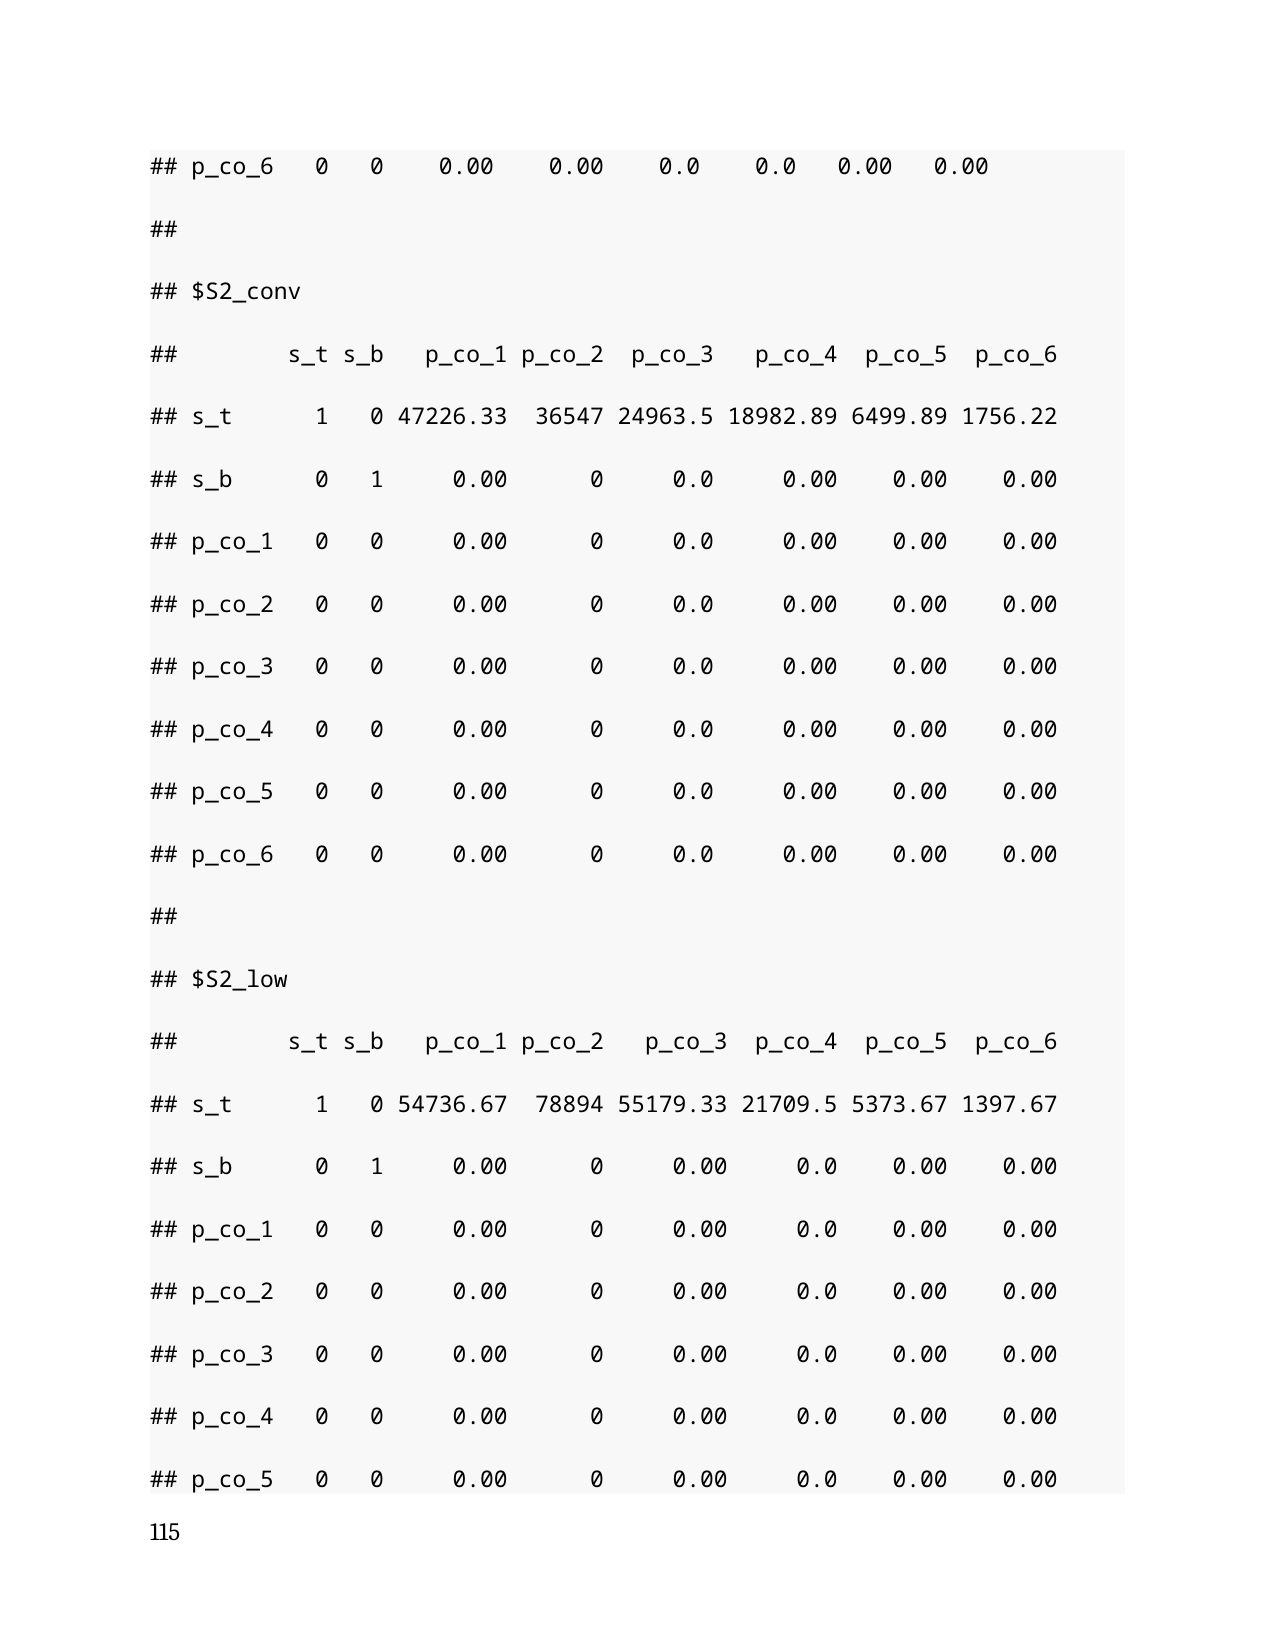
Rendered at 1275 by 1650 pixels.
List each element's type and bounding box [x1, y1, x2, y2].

text [150, 150, 1125, 1494]
